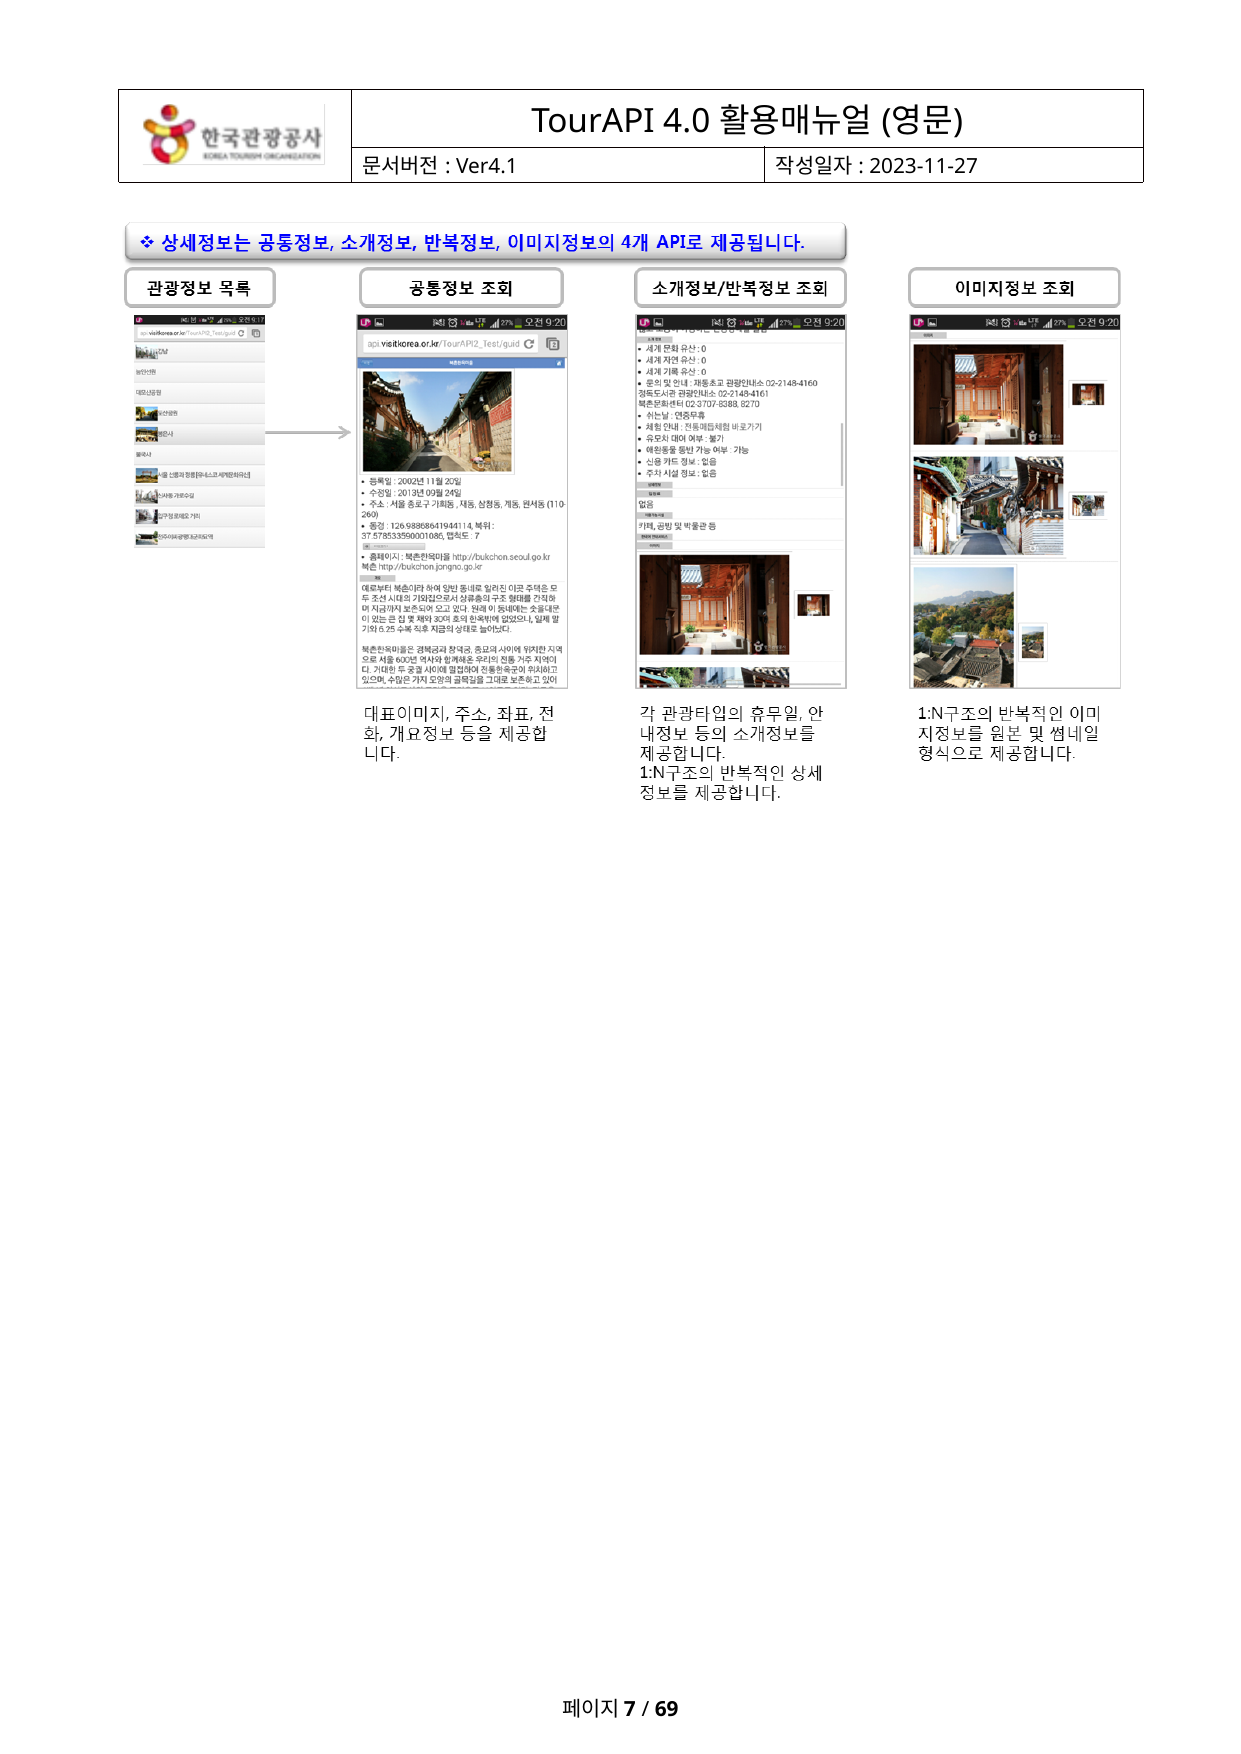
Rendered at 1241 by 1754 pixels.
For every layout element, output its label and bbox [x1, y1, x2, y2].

picture [142, 104, 327, 167]
picture [118, 218, 1121, 810]
